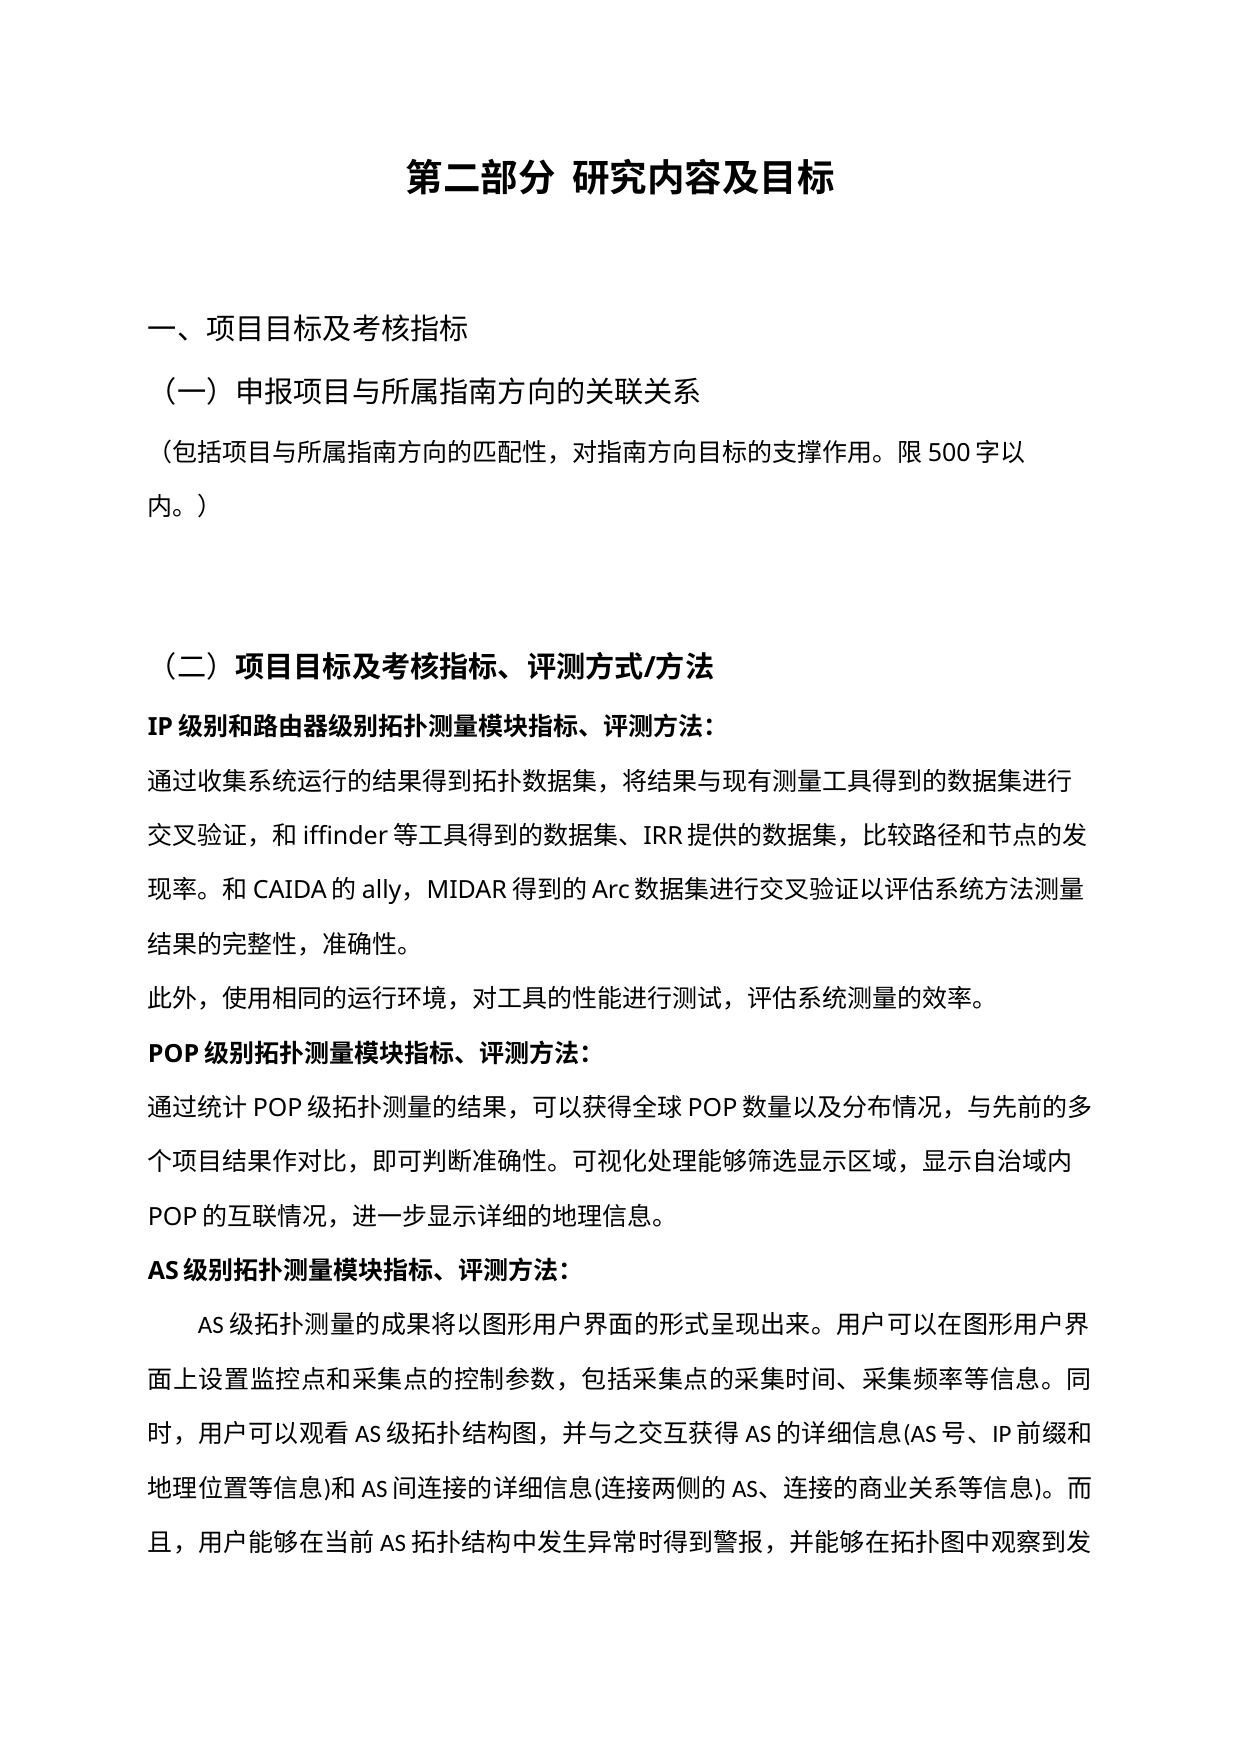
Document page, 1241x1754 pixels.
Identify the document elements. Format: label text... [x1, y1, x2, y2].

text 通过收集系统运行的结果得到拓扑数据集，将结果与现有测量工具得到的数据集进行交叉验证，和iffinder等工具得到的数据集、IRR提供的数据集，比较路径和节点的发现率。和CAIDA的ally，MIDAR得到的Arc数据集进行交叉验证以评估系统方法测量结果的完整性，准确性。 [148, 761, 1092, 961]
text 一、项目目标及考核指标 [148, 306, 1092, 348]
text （一）申报项目与所属指南方向的关联关系 [148, 369, 1092, 411]
text 此外，使用相同的运行环境，对工具的性能进行测试，评估系统测量的效率。 [148, 979, 1092, 1015]
text AS级别拓扑测量模块指标、评测方法： [148, 1251, 1092, 1287]
text IP级别和路由器级别拓扑测量模块指标、评测方法： [148, 707, 1092, 743]
text POP级别拓扑测量模块指标、评测方法： [148, 1033, 1092, 1069]
text （二）项目目标及考核指标、评测方式/方法 [148, 643, 1092, 686]
text 通过统计POP级拓扑测量的结果，可以获得全球POP数量以及分布情况，与先前的多个项目结果作对比，即可判断准确性。可视化处理能够筛选显示区域，显示自治域内POP的互联情况，进一步显示详细的地理信息。 [148, 1087, 1092, 1232]
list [148, 1305, 1092, 1559]
text 第二部分 研究内容及目标 [148, 148, 1092, 202]
text （包括项目与所属指南方向的匹配性，对指南方向目标的支撑作用。限500字以内。） [148, 432, 1092, 523]
